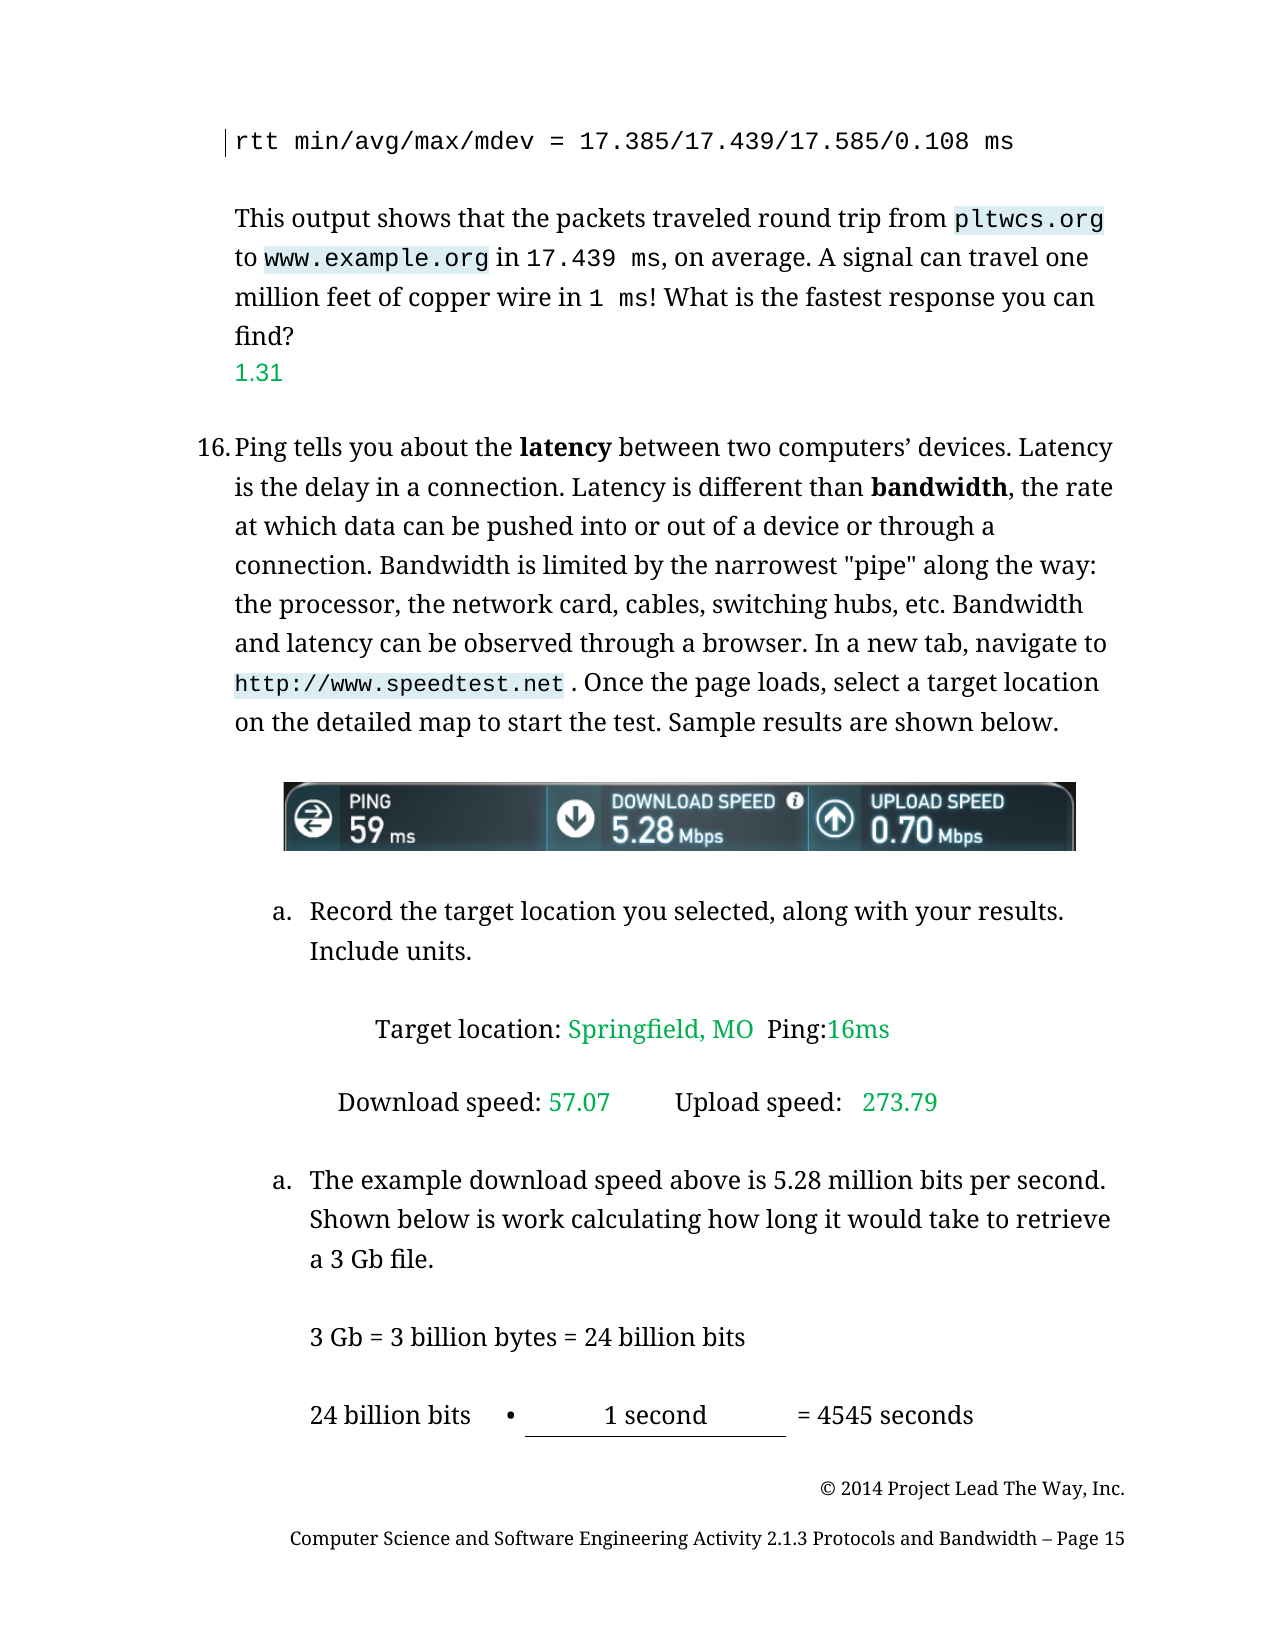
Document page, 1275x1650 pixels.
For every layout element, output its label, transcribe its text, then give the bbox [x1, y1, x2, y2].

picture [283, 782, 1076, 851]
list Record the target location you selected, along with your results. Include units. [272, 894, 1125, 967]
text rtt min/avg/max/mdev = 17.385/17.439/17.585/0.108 ms [226, 129, 1125, 157]
table_header 1 second [525, 1398, 786, 1436]
text 1.31 [234, 358, 1125, 387]
text Download speed: 57.07 Upload speed: 273.79 [234, 1084, 1125, 1119]
list The example download speed above is 5.28 million bits per second. Shown below is work calculating how long it would take to retrieve a 3 Gb file. [272, 1163, 1125, 1275]
table_header 24 billion bits [309, 1398, 500, 1436]
table_header = 4545 seconds [786, 1398, 1056, 1436]
table_header • [500, 1398, 525, 1436]
text 3 Gb = 3 billion bytes = 24 billion bits [309, 1319, 1125, 1354]
text Target location: Springfield, MO Ping:16ms [309, 1012, 1125, 1046]
